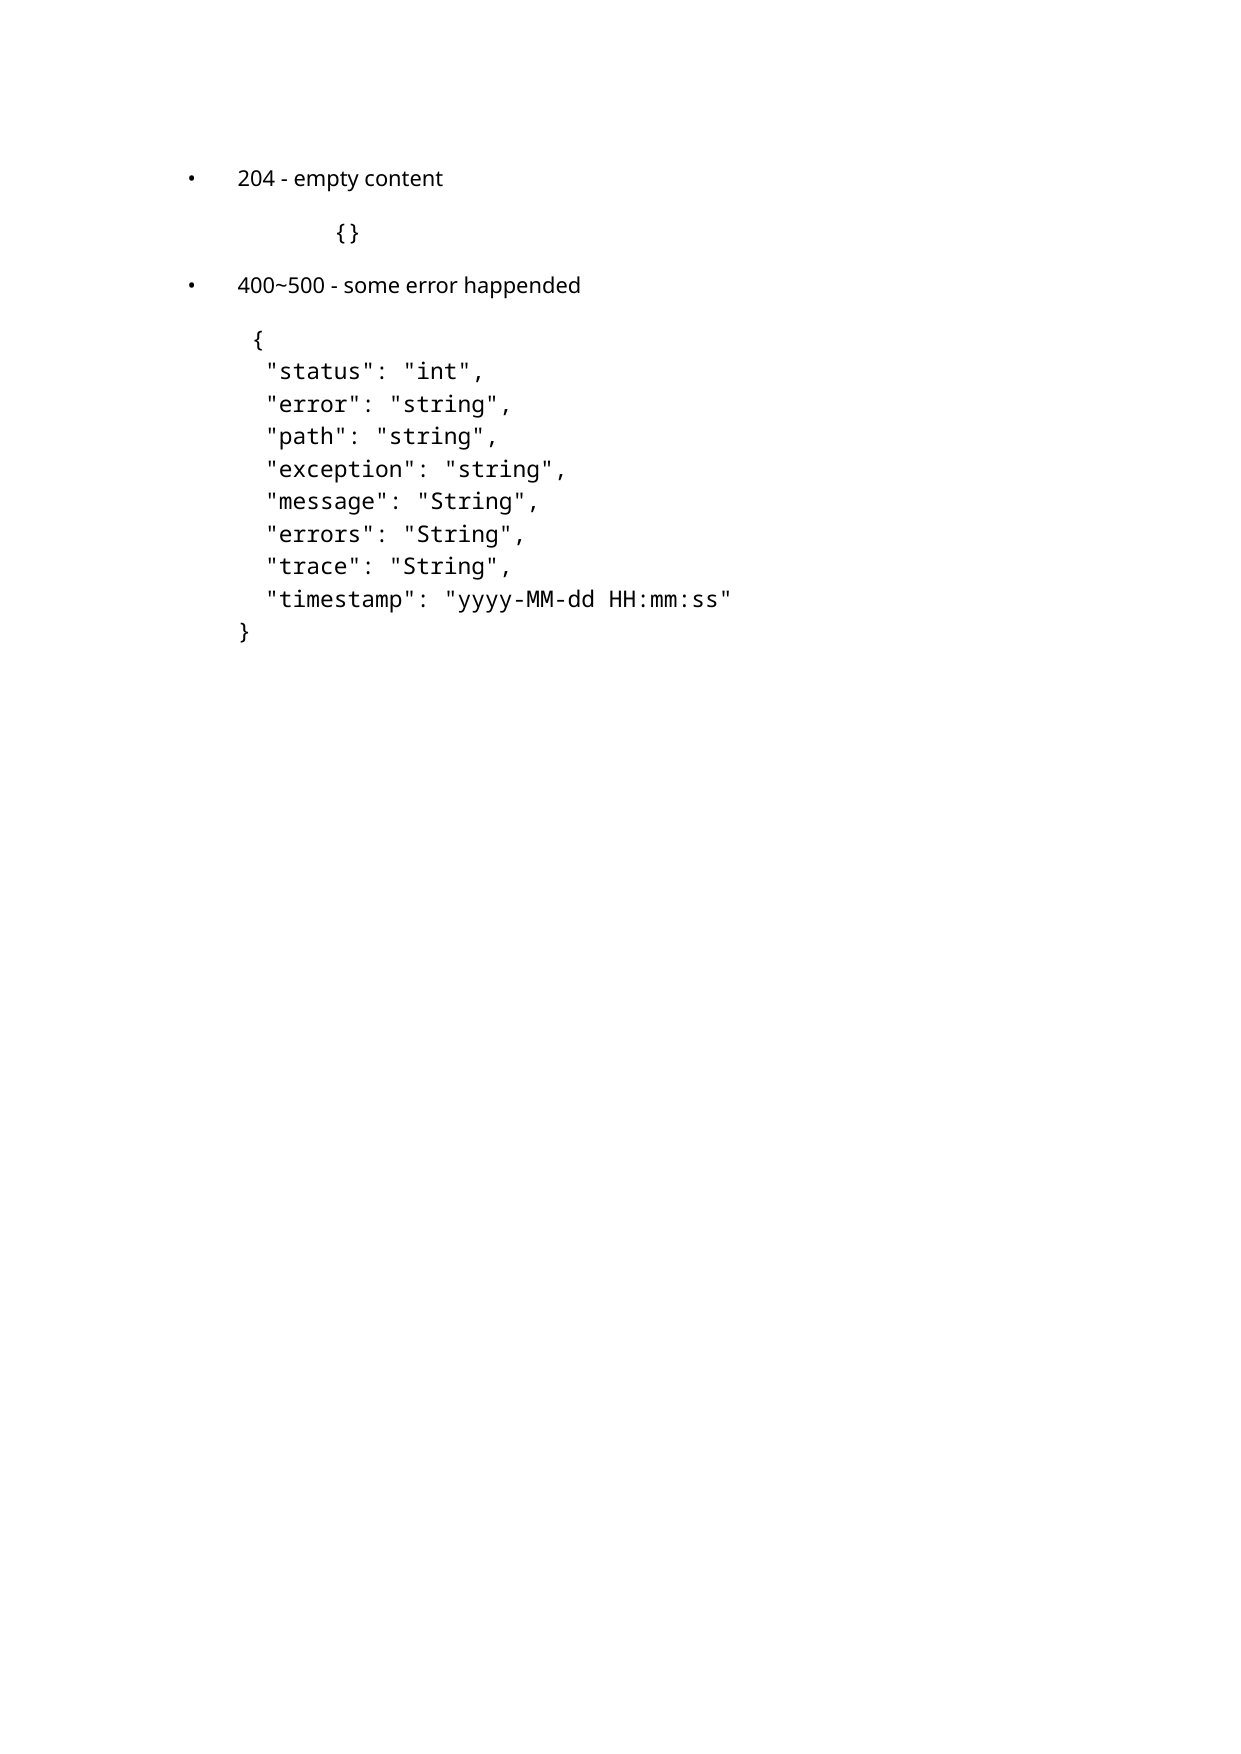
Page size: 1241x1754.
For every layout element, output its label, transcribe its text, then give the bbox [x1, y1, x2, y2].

list 204 - empty content [187, 162, 1053, 194]
list {} [187, 215, 1053, 248]
list { "status": "int", "error": "string", "path": "string", "exception": "string", "message": "String", "errors": "String", "trace": "String", "timestamp": "yyyy-MM-dd HH:mm:ss" } [187, 322, 1053, 647]
list 400~500 - some error happended [187, 269, 1053, 301]
